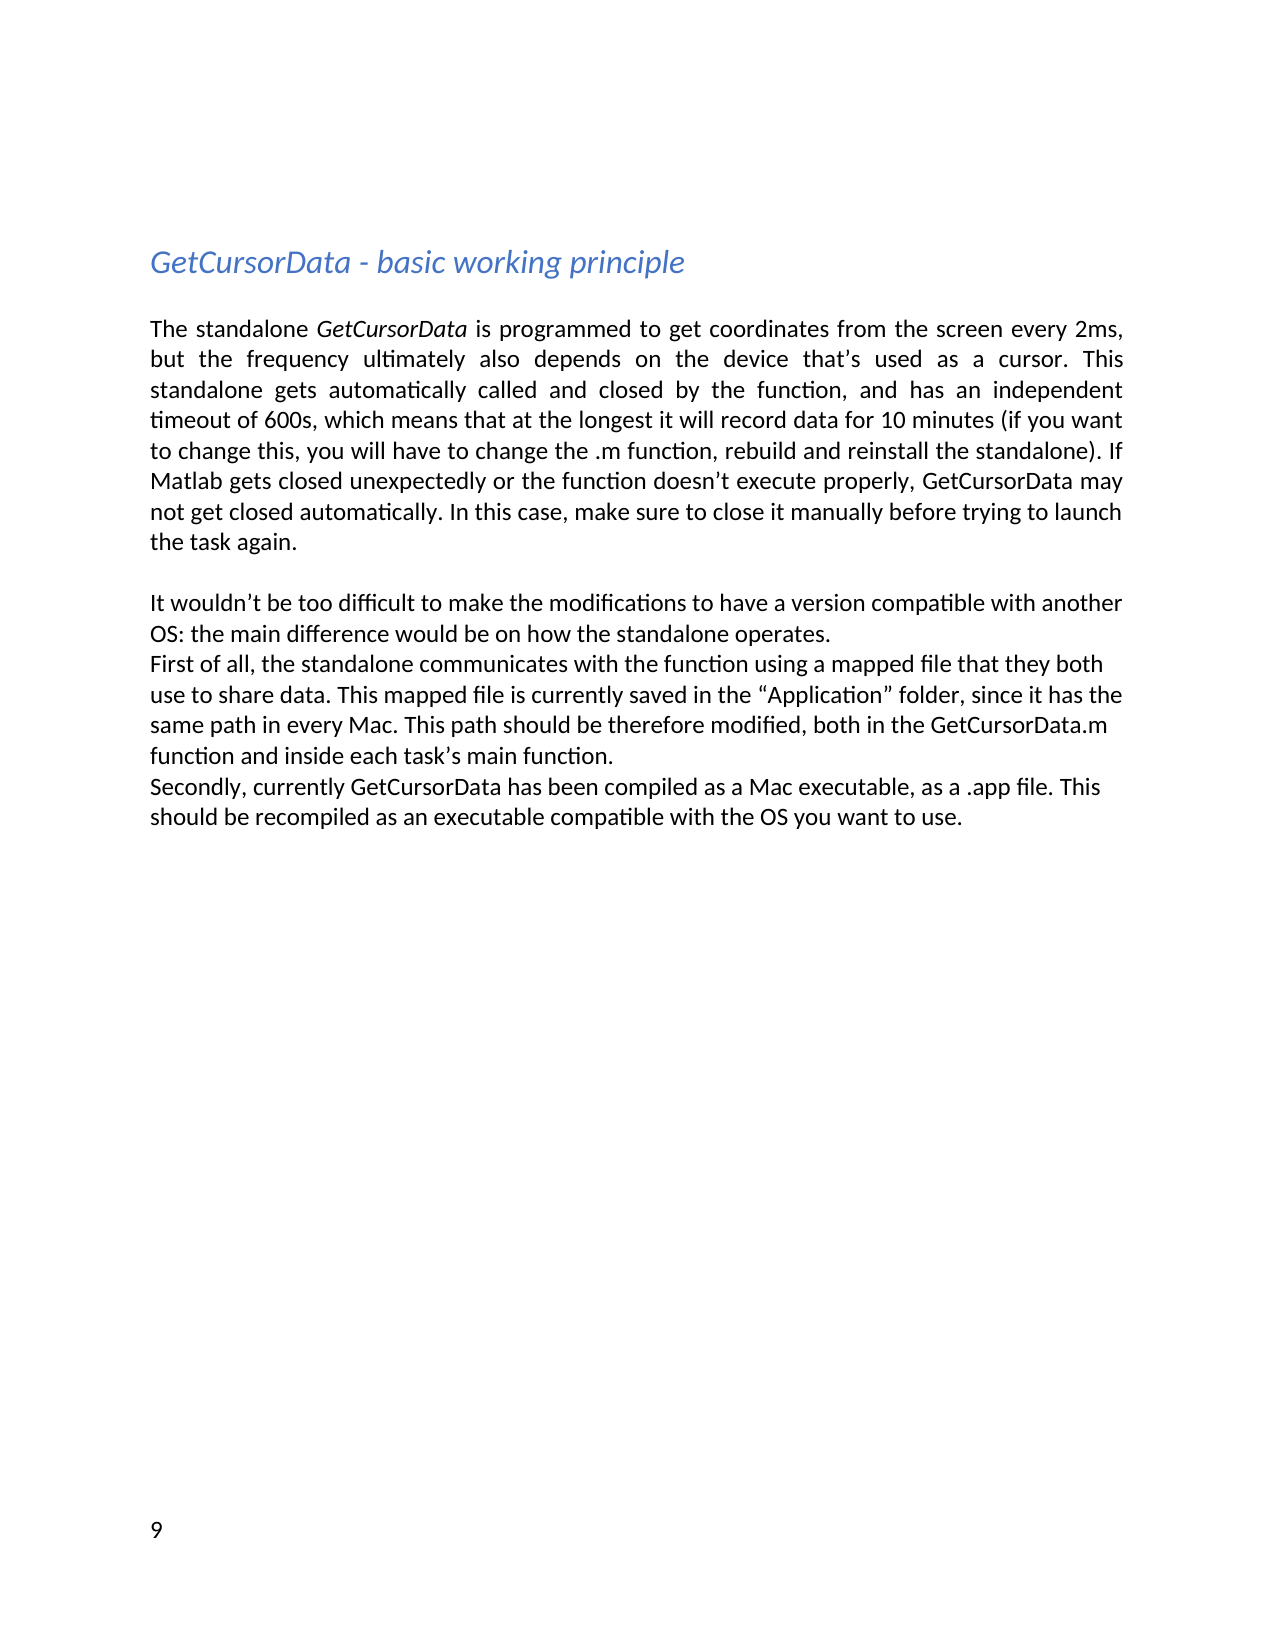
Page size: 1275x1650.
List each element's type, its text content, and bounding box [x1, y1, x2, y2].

text First of all, the standalone communicates with the function using a mapped file that they both use to share data. This mapped file is currently saved in the “Application” folder, since it has the same path in every Mac. This path should be therefore modified, both in the GetCursorData.m function and inside each task’s main function. [150, 648, 1125, 771]
text The standalone GetCursorData is programmed to get coordinates from the screen every 2ms, but the frequency ultimately also depends on the device that’s used as a cursor. This standalone gets automatically called and closed by the function, and has an independent timeout of 600s, which means that at the longest it will record data for 10 minutes (if you want to change this, you will have to change the .m function, rebuild and reinstall the standalone). If Matlab gets closed unexpectedly or the function doesn’t execute properly, GetCursorData may not get closed automatically. In this case, make sure to close it manually before trying to launch the task again. [150, 313, 1125, 557]
subtitle GetCursorData - basic working principle [150, 242, 1125, 282]
text Secondly, currently GetCursorData has been compiled as a Mac executable, as a .app file. This should be recompiled as an executable compatible with the OS you want to use. [150, 771, 1125, 832]
text It wouldn’t be too difficult to make the modifications to have a version compatible with another OS: the main difference would be on how the standalone operates. [150, 587, 1125, 648]
